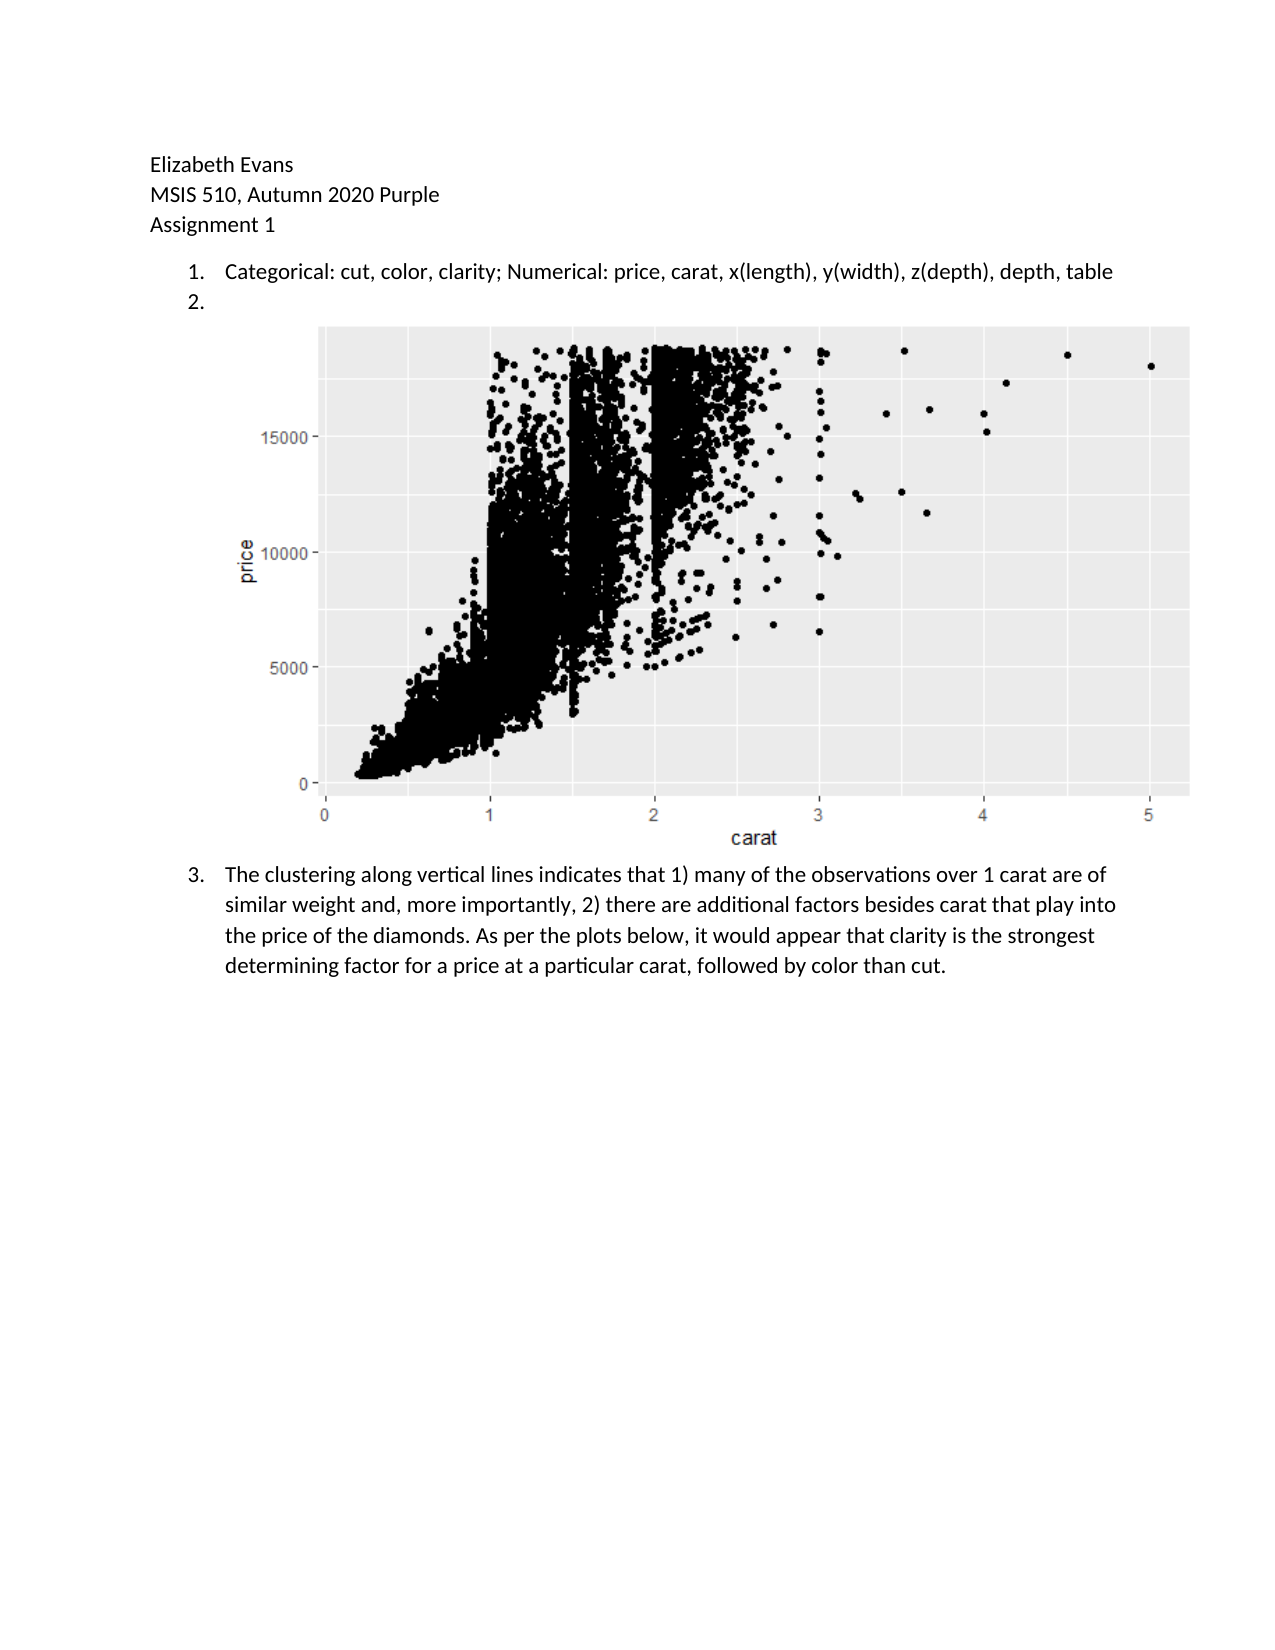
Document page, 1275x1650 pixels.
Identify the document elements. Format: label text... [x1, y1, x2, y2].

text MSIS 510, Autumn 2020 Purple [150, 180, 1125, 208]
picture [225, 317, 1200, 859]
list Categorical: cut, color, clarity; Numerical: price, carat, x(length), y(width), z(depth), depth, table [187, 257, 1125, 285]
text Elizabeth Evans [150, 150, 1125, 178]
list The clustering along vertical lines indicates that 1) many of the observations over 1 carat are of similar weight and, more importantly, 2) there are additional factors besides carat that play into the price of the diamonds. As per the plots below, it would appear that clarity is the strongest determining factor for a price at a particular carat, followed by color than cut. [187, 860, 1125, 979]
text Assignment 1 [150, 210, 1125, 238]
